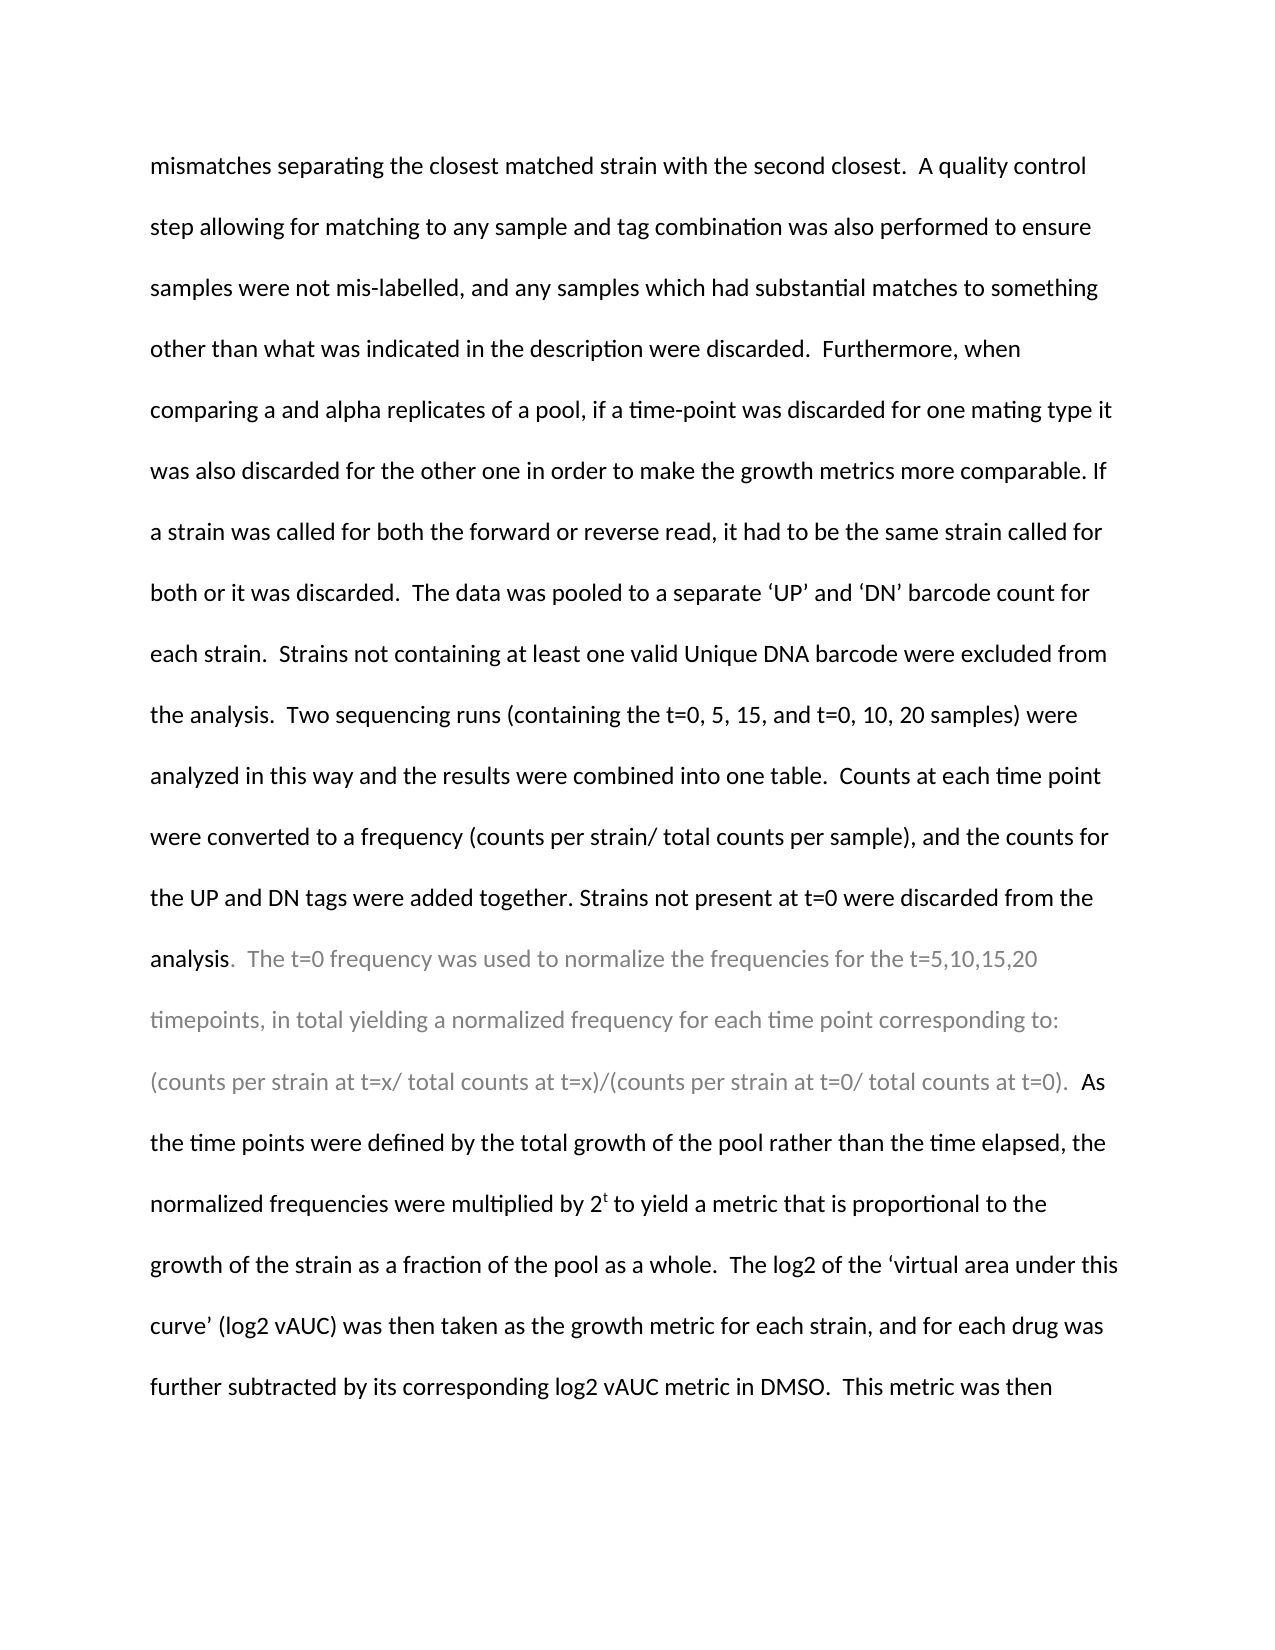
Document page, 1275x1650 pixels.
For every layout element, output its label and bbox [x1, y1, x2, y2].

text [150, 150, 1125, 1401]
